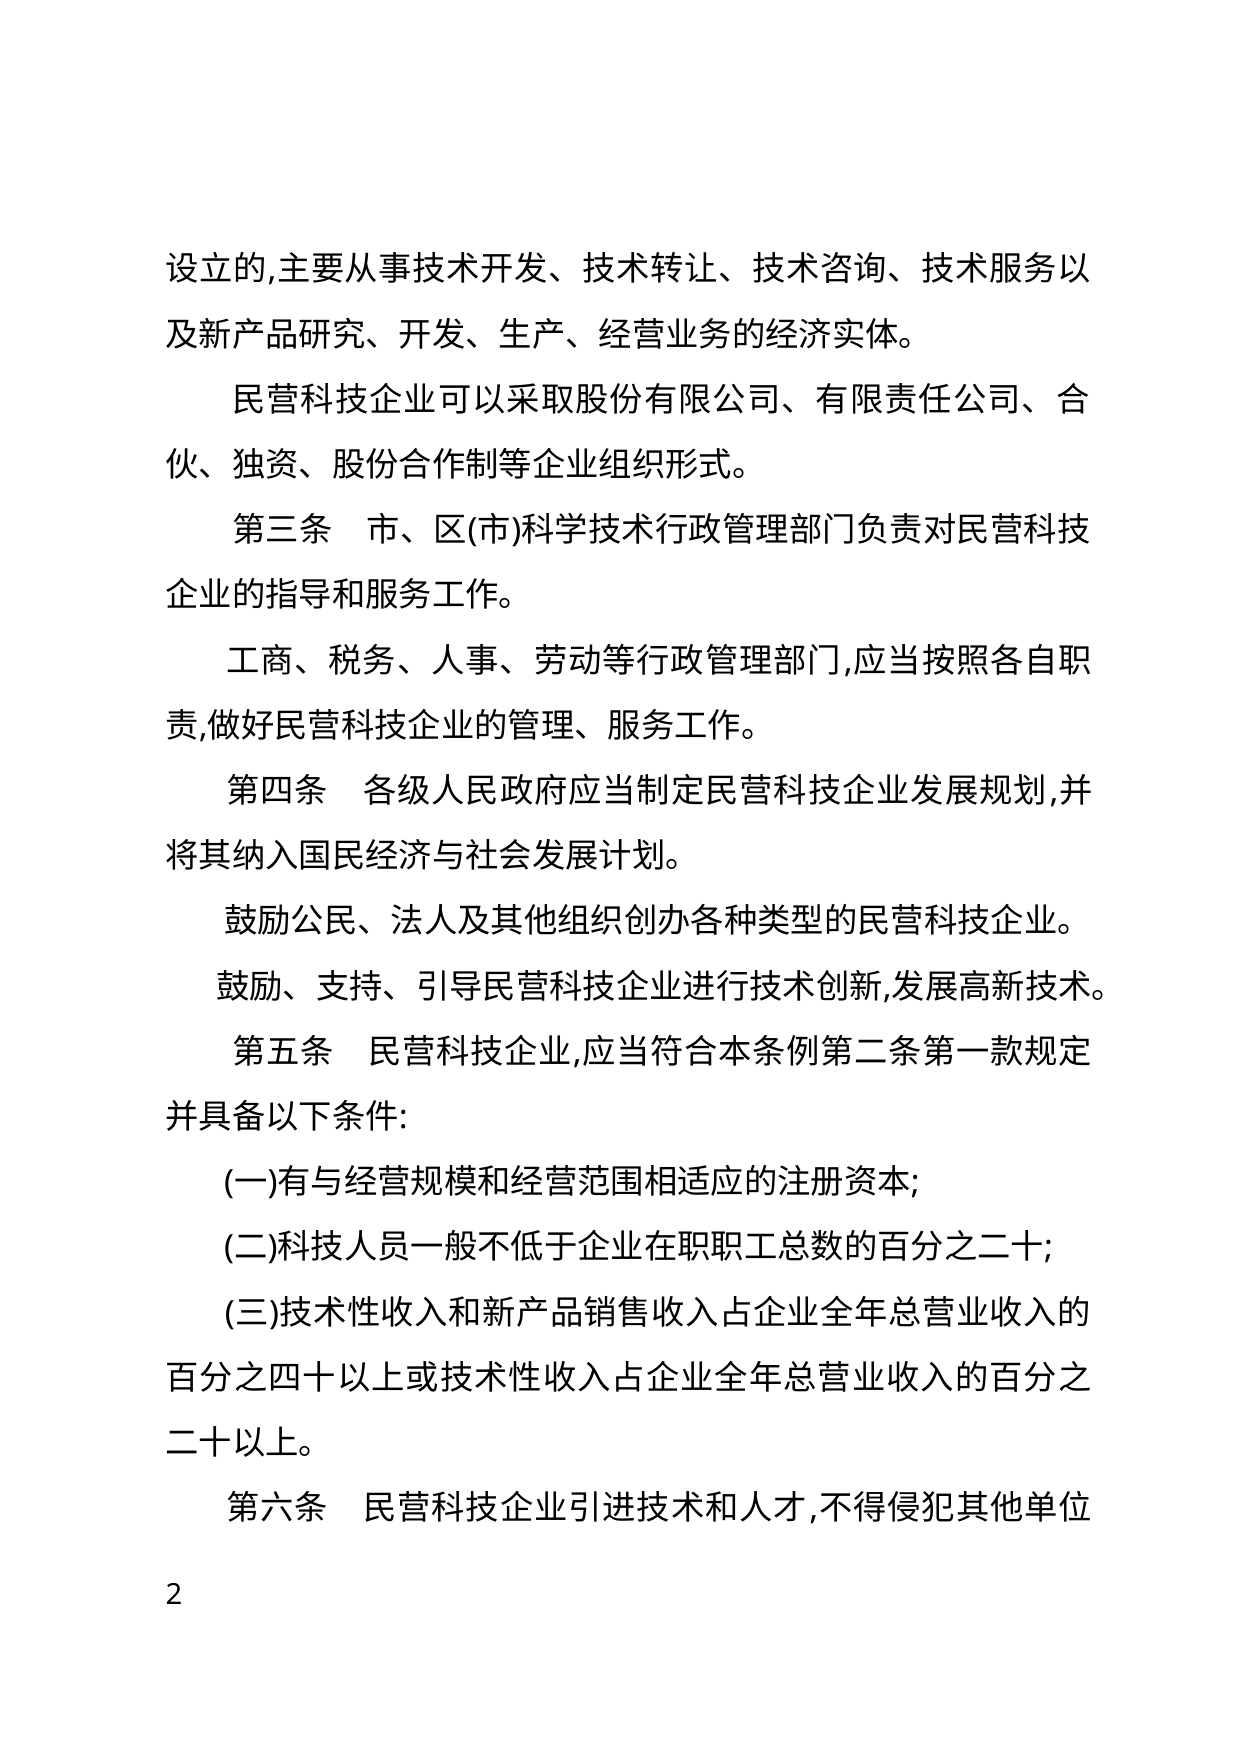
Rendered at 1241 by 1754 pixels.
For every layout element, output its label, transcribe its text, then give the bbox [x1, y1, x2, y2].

text 工商、税务、人事、劳动等行政管理部门,应当按照各自职责,做好民营科技企业的管理、服务工作。 [165, 625, 1093, 755]
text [165, 1473, 1093, 1538]
text (三)技术性收入和新产品销售收入占企业全年总营业收入的百分之四十以上或技术性收入占企业全年总营业收入的百分之二十以上。 [165, 1277, 1093, 1473]
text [165, 234, 1093, 364]
text 鼓励、支持、引导民营科技企业进行技术创新,发展高新技术。 [165, 951, 1093, 1016]
text 第五条 民营科技企业,应当符合本条例第二条第一款规定并具备以下条件: [165, 1016, 1093, 1147]
text 民营科技企业可以采取股份有限公司、有限责任公司、合伙、独资、股份合作制等企业组织形式。 [165, 364, 1093, 494]
text (二)科技人员一般不低于企业在职职工总数的百分之二十; [165, 1212, 1093, 1277]
text 鼓励公民、法人及其他组织创办各种类型的民营科技企业。 [165, 886, 1093, 951]
text 第四条 各级人民政府应当制定民营科技企业发展规划,并将其纳入国民经济与社会发展计划。 [165, 755, 1093, 886]
text 第三条 市、区(市)科学技术行政管理部门负责对民营科技企业的指导和服务工作。 [165, 494, 1093, 625]
text (一)有与经营规模和经营范围相适应的注册资本; [165, 1147, 1093, 1212]
